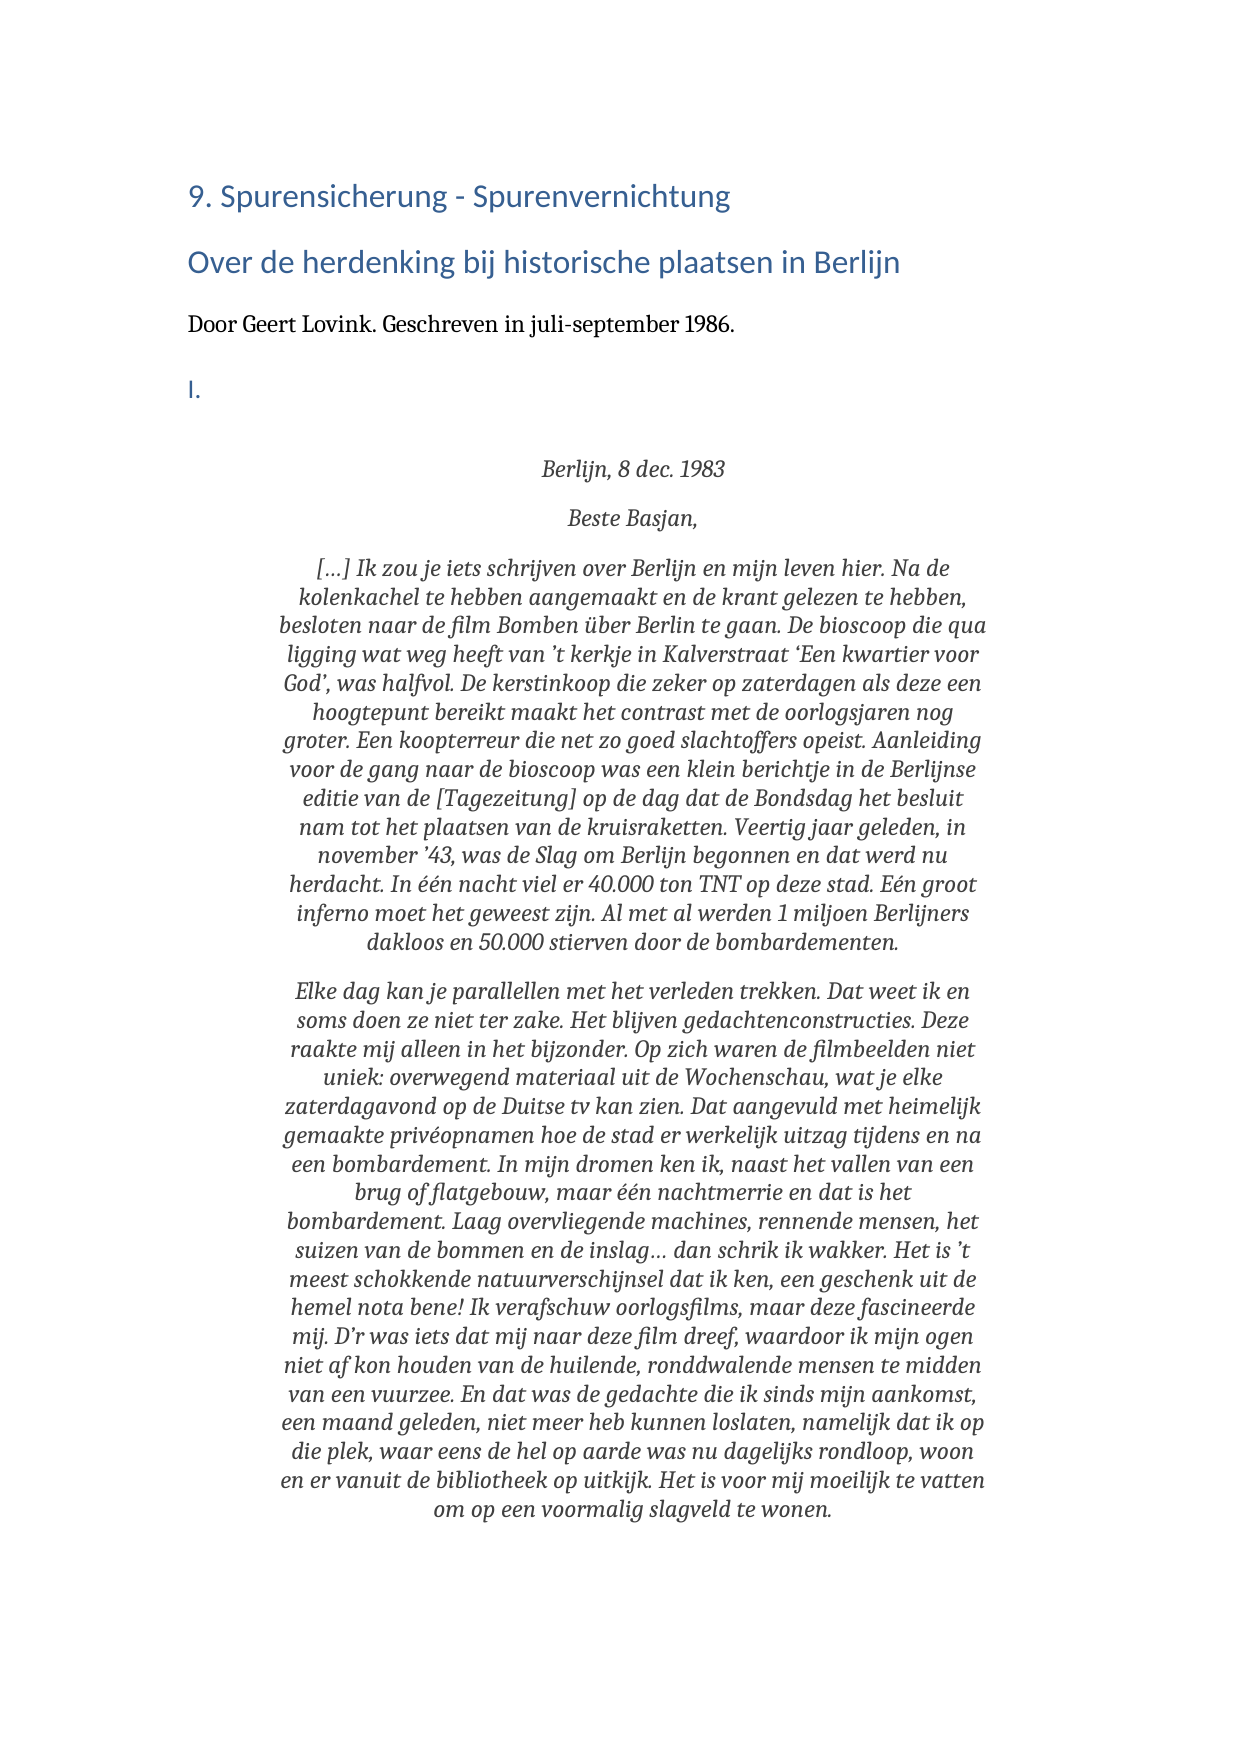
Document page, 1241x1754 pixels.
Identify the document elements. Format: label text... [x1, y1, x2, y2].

subtitle 9. Spurensicherung - Spurenvernichtung [187, 175, 1078, 216]
subtitle I. [187, 372, 1078, 405]
text Berlijn, 8 dec. 1983 [277, 454, 988, 483]
text Door Geert Lovink. Geschreven in juli-september 1986. [187, 310, 1078, 339]
subtitle Over de herdenking bij historische plaatsen in Berlijn [187, 241, 1078, 281]
text Elke dag kan je parallellen met het verleden trekken. Dat weet ik en soms doen ze niet ter zake. Het blijven gedachtenconstructies. Deze raakte mij alleen in het bijzonder. Op zich waren de filmbeelden niet uniek: overwegend materiaal uit de Wochenschau, wat je elke zaterdagavond op de Duitse tv kan zien. Dat aangevuld met heimelijk gemaakte privéopnamen hoe de stad er werkelijk uitzag tijdens en na een bombardement. In mijn dromen ken ik, naast het vallen van een brug of flatgebouw, maar één nachtmerrie en dat is het bombardement. Laag overvliegende machines, rennende mensen, het suizen van de bommen en de inslag… dan schrik ik wakker. Het is ’t meest schokkende natuurverschijnsel dat ik ken, een geschenk uit de hemel nota bene! Ik verafschuw oorlogsfilms, maar deze fascineerde mij. D’r was iets dat mij naar deze film dreef, waardoor ik mijn ogen niet af kon houden van de huilende, ronddwalende mensen te midden van een vuurzee. En dat was de gedachte die ik sinds mijn aankomst, een maand geleden, niet meer heb kunnen loslaten, namelijk dat ik op die plek, waar eens de hel op aarde was nu dagelijks rondloop, woon en er vanuit de bibliotheek op uitkijk. Het is voor mij moeilijk te vatten om op een voormalig slagveld te wonen. [277, 977, 988, 1523]
text […] Ik zou je iets schrijven over Berlijn en mijn leven hier. Na de kolenkachel te hebben aangemaakt en de krant gelezen te hebben, besloten naar de film Bomben über Berlin te gaan. De bioscoop die qua ligging wat weg heeft van ’t kerkje in Kalverstraat ‘Een kwartier voor God’, was halfvol. De kerstinkoop die zeker op zaterdagen als deze een hoogtepunt bereikt maakt het contrast met de oorlogsjaren nog groter. Een koopterreur die net zo goed slachtoffers opeist. Aanleiding voor de gang naar de bioscoop was een klein berichtje in de Berlijnse editie van de [Tagezeitung] op de dag dat de Bondsdag het besluit nam tot het plaatsen van de kruisraketten. Veertig jaar geleden, in november ’43, was de Slag om Berlijn begonnen en dat werd nu herdacht. In één nacht viel er 40.000 ton TNT op deze stad. Eén groot inferno moet het geweest zijn. Al met al werden 1 miljoen Berlijners dakloos en 50.000 stierven door de bombardementen. [277, 554, 988, 956]
text Beste Basjan, [277, 504, 988, 533]
